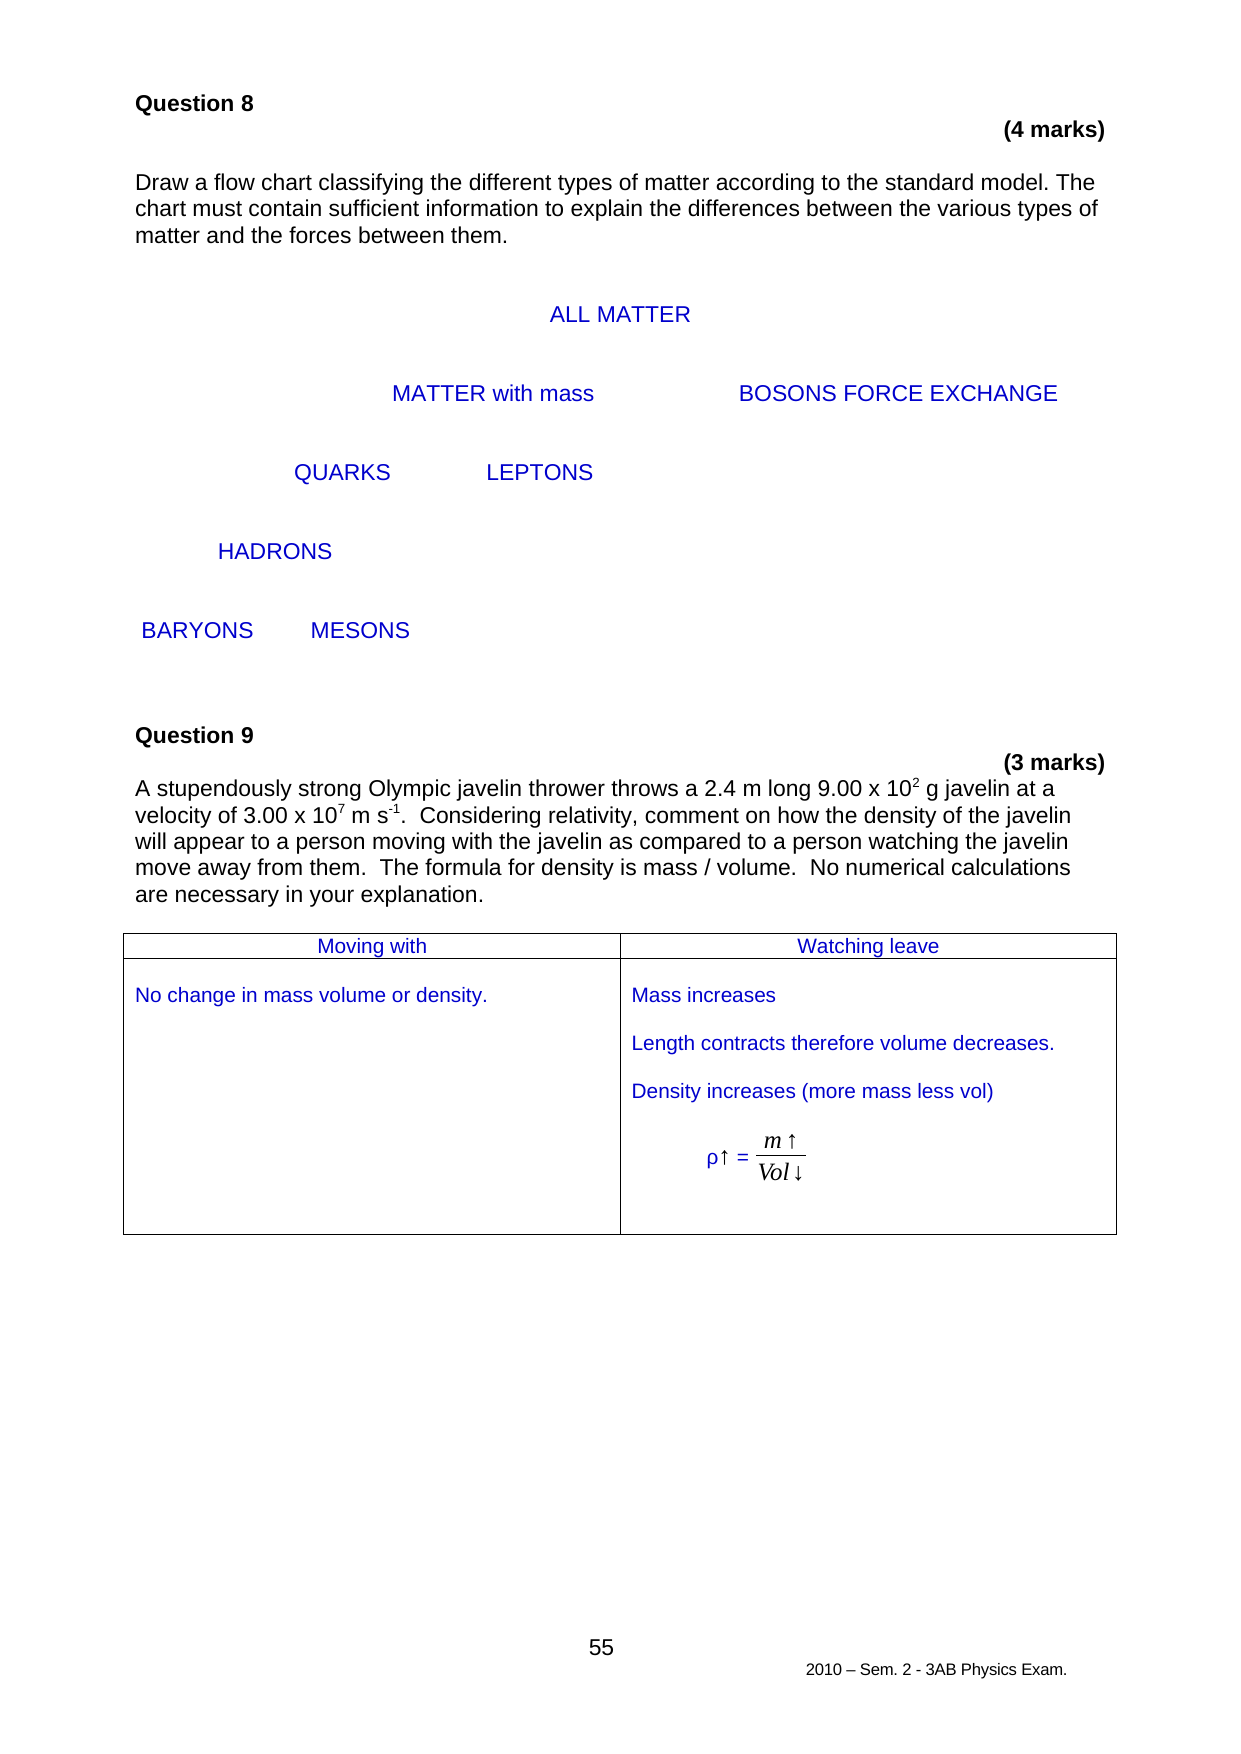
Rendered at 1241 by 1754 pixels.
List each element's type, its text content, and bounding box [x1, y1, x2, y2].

text (4 marks) [135, 116, 1105, 143]
text BARYONS MESONS [135, 617, 1105, 643]
text Draw a flow chart classifying the different types of matter according to the standard model. The chart must contain sufficient information to explain the differences between the various types of matter and the forces between them. [135, 169, 1105, 248]
text ALL MATTER [135, 301, 1105, 327]
text A stupendously strong Olympic javelin thrower throws a 2.4 m long 9.00 x 102 g javelin at a velocity of 3.00 x 107 m s-1. Considering relativity, comment on how the density of the javelin will appear to a person moving with the javelin as compared to a person watching the javelin move away from them. The formula for density is mass / volume. No numerical calculations are necessary in your explanation. [135, 775, 1105, 907]
text QUARKS LEPTONS [135, 459, 1105, 485]
text (3 marks) [135, 749, 1105, 775]
text MATTER with mass BOSONS FORCE EXCHANGE [135, 380, 1105, 406]
text HADRONS [135, 538, 1105, 564]
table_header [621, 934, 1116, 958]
text Question 8 [135, 90, 1105, 116]
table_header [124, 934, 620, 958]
text Question 9 [135, 722, 1105, 749]
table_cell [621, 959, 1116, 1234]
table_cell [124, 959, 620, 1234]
